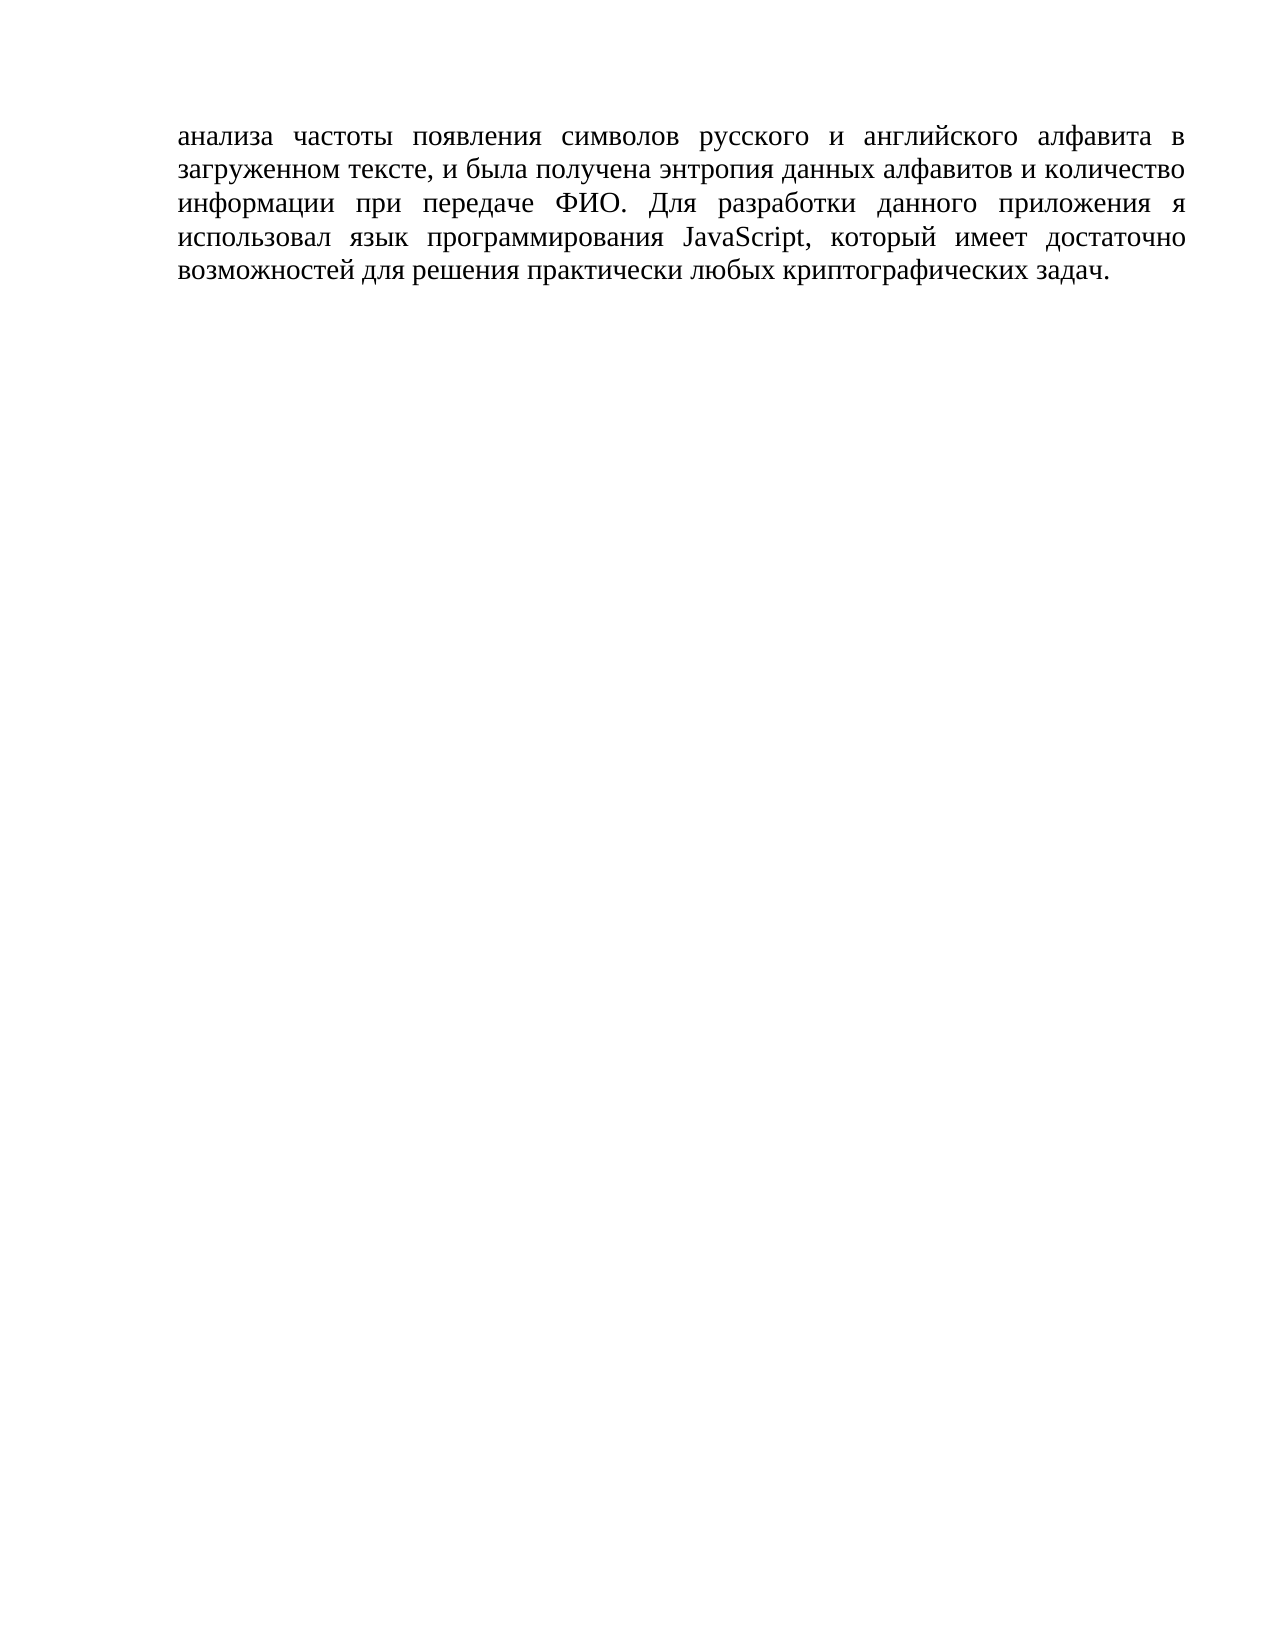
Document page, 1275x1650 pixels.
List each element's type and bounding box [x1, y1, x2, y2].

text [177, 118, 1186, 286]
